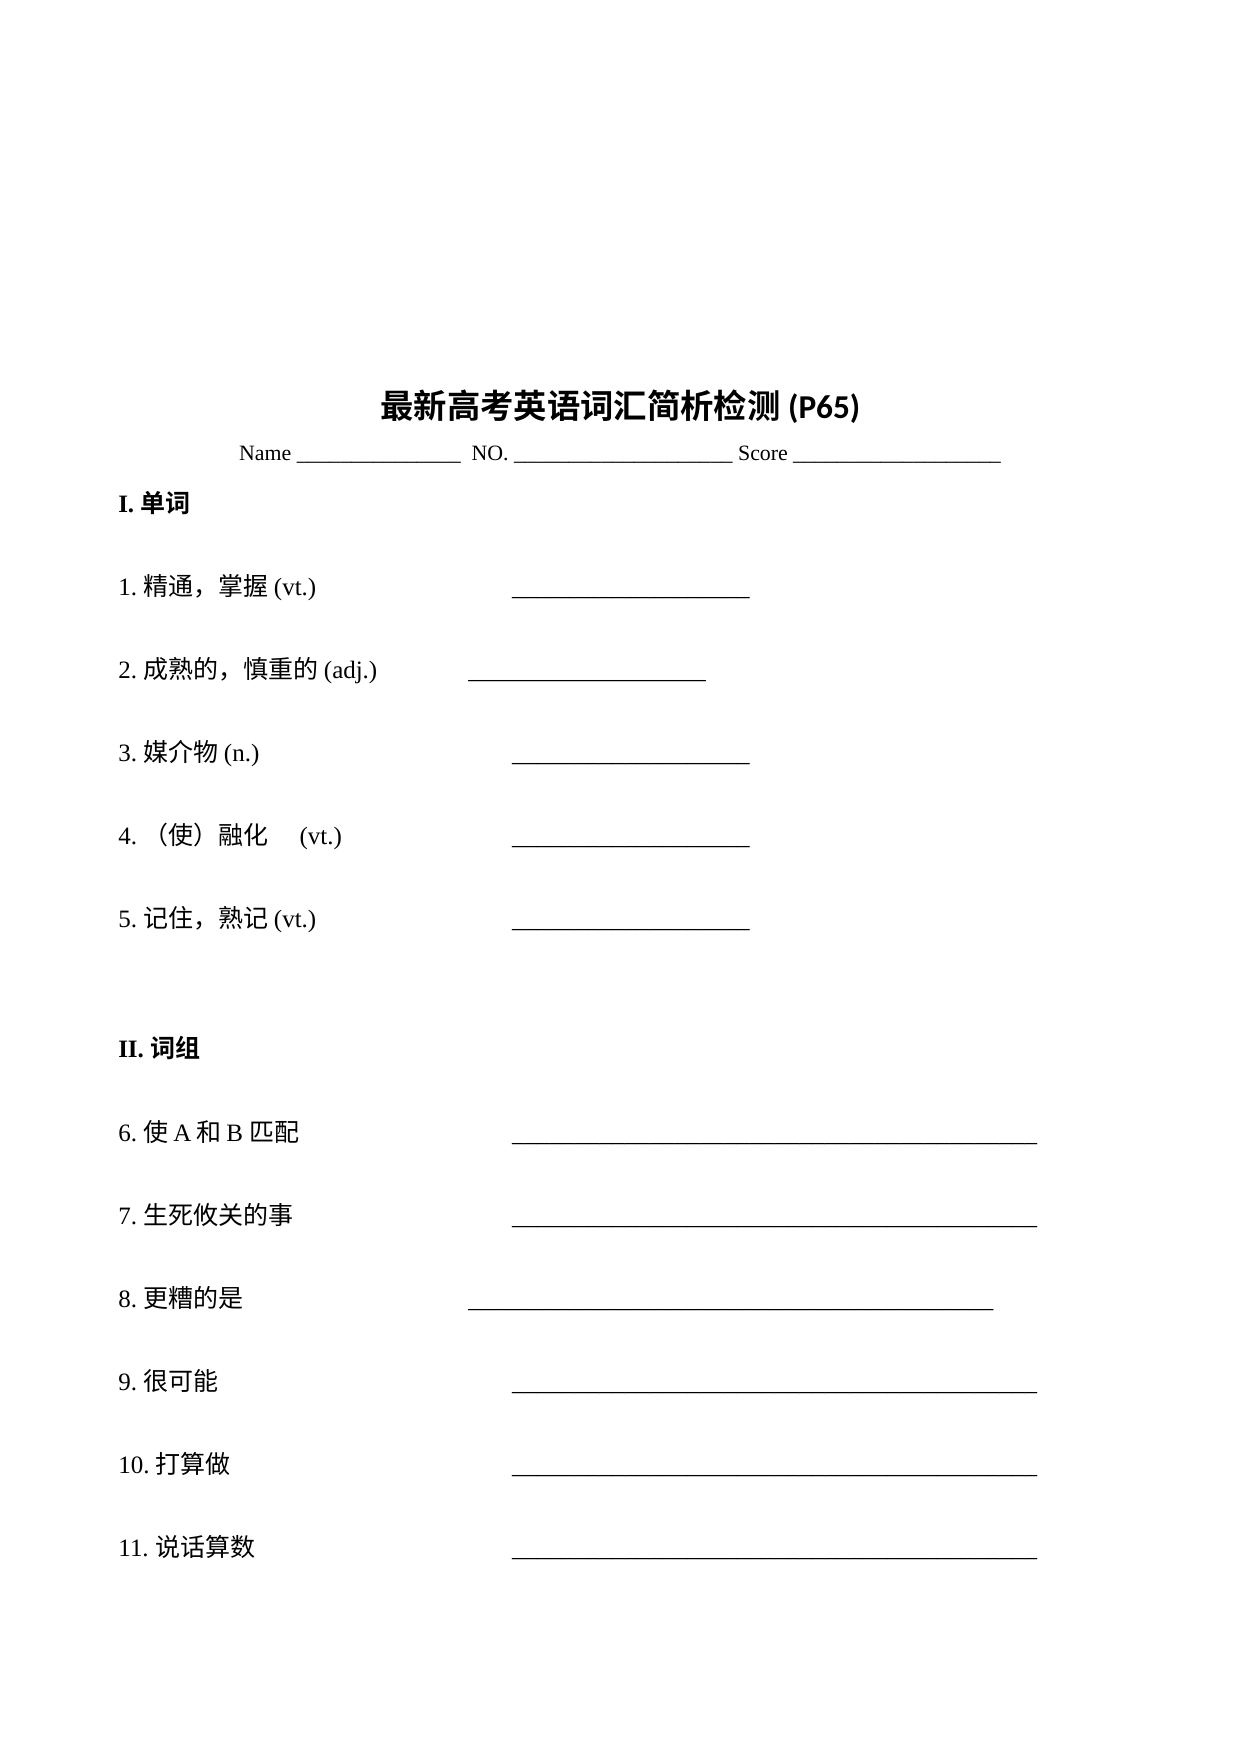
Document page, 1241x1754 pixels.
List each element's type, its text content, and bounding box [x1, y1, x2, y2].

text 4. （使）融化 (vt.) ___________________ [118, 801, 1122, 866]
text 最新高考英语词汇简析检测 (P65) [118, 371, 1122, 436]
text 7. 生死攸关的事 __________________________________________ [118, 1181, 1122, 1246]
text 9. 很可能 __________________________________________ [118, 1347, 1122, 1412]
text I. 单词 [118, 469, 1122, 534]
text 2. 成熟的，慎重的 (adj.) ___________________ [118, 635, 1122, 700]
text Name _______________ NO. ____________________ Score ___________________ [118, 436, 1122, 469]
text 6. 使A 和B 匹配 __________________________________________ [118, 1098, 1122, 1163]
text 5. 记住，熟记 (vt.) ___________________ [118, 884, 1122, 949]
text II. 词组 [118, 1014, 1122, 1079]
text 10. 打算做 __________________________________________ [118, 1430, 1122, 1495]
text 3. 媒介物 (n.) ___________________ [118, 718, 1122, 783]
text 1. 精通，掌握 (vt.) ___________________ [118, 552, 1122, 617]
text 11. 说话算数 __________________________________________ [118, 1513, 1122, 1578]
text 8. 更糟的是 __________________________________________ [118, 1264, 1122, 1329]
